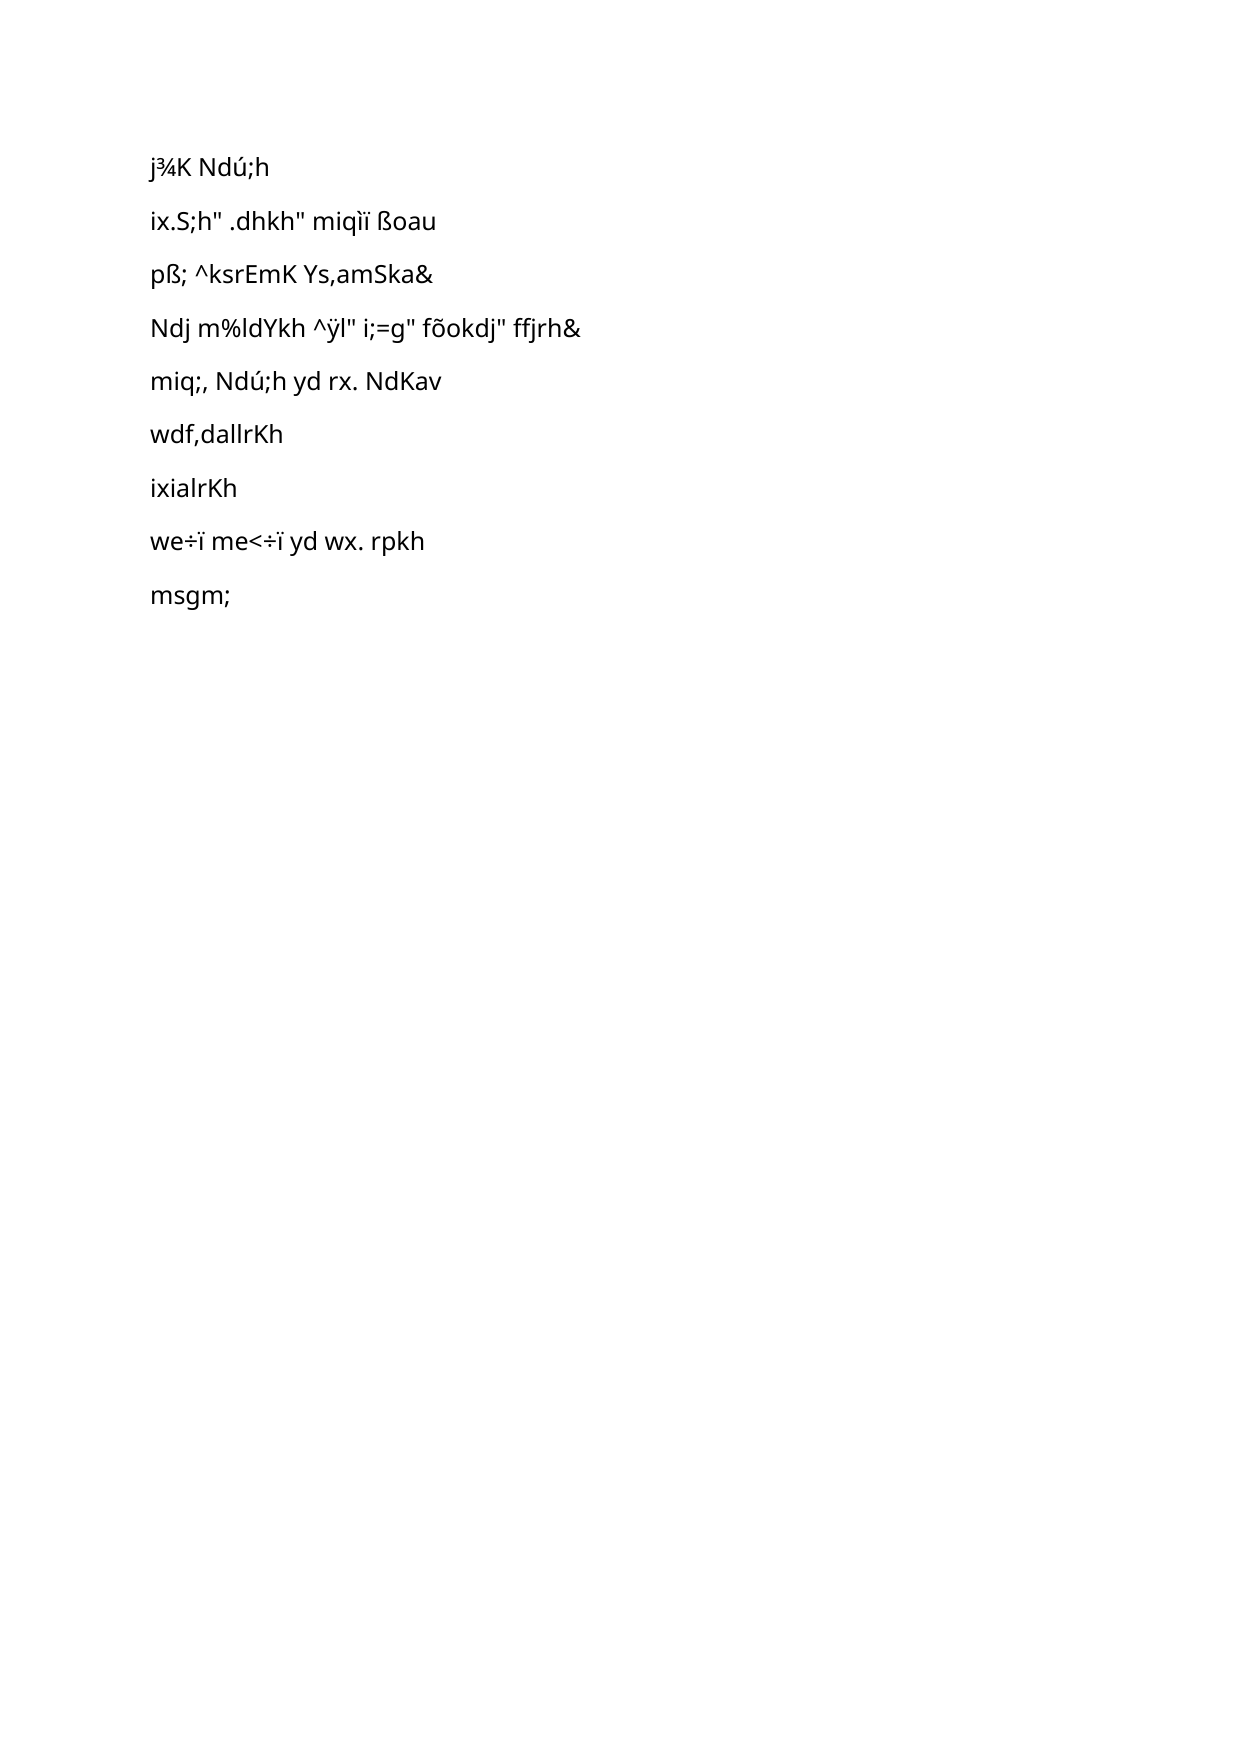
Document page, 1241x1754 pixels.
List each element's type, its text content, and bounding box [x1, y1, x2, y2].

text pß; ^ksrEmK Ys,amSka& [150, 257, 1090, 291]
text j¾K Ndú;h [150, 150, 1090, 184]
text wdf,dallrKh [150, 417, 1090, 451]
text ixialrKh [150, 471, 1090, 505]
text ix.S;h" .dhkh" miqìï ßoau [150, 203, 1090, 237]
text Ndj m%ldYkh ^ÿl" i;=g" fõokdj" ffjrh& [150, 310, 1090, 344]
text miq;, Ndú;h yd rx. NdKav [150, 364, 1090, 398]
text we÷ï me<÷ï yd wx. rpkh [150, 524, 1090, 558]
text msgm; [150, 577, 1090, 612]
